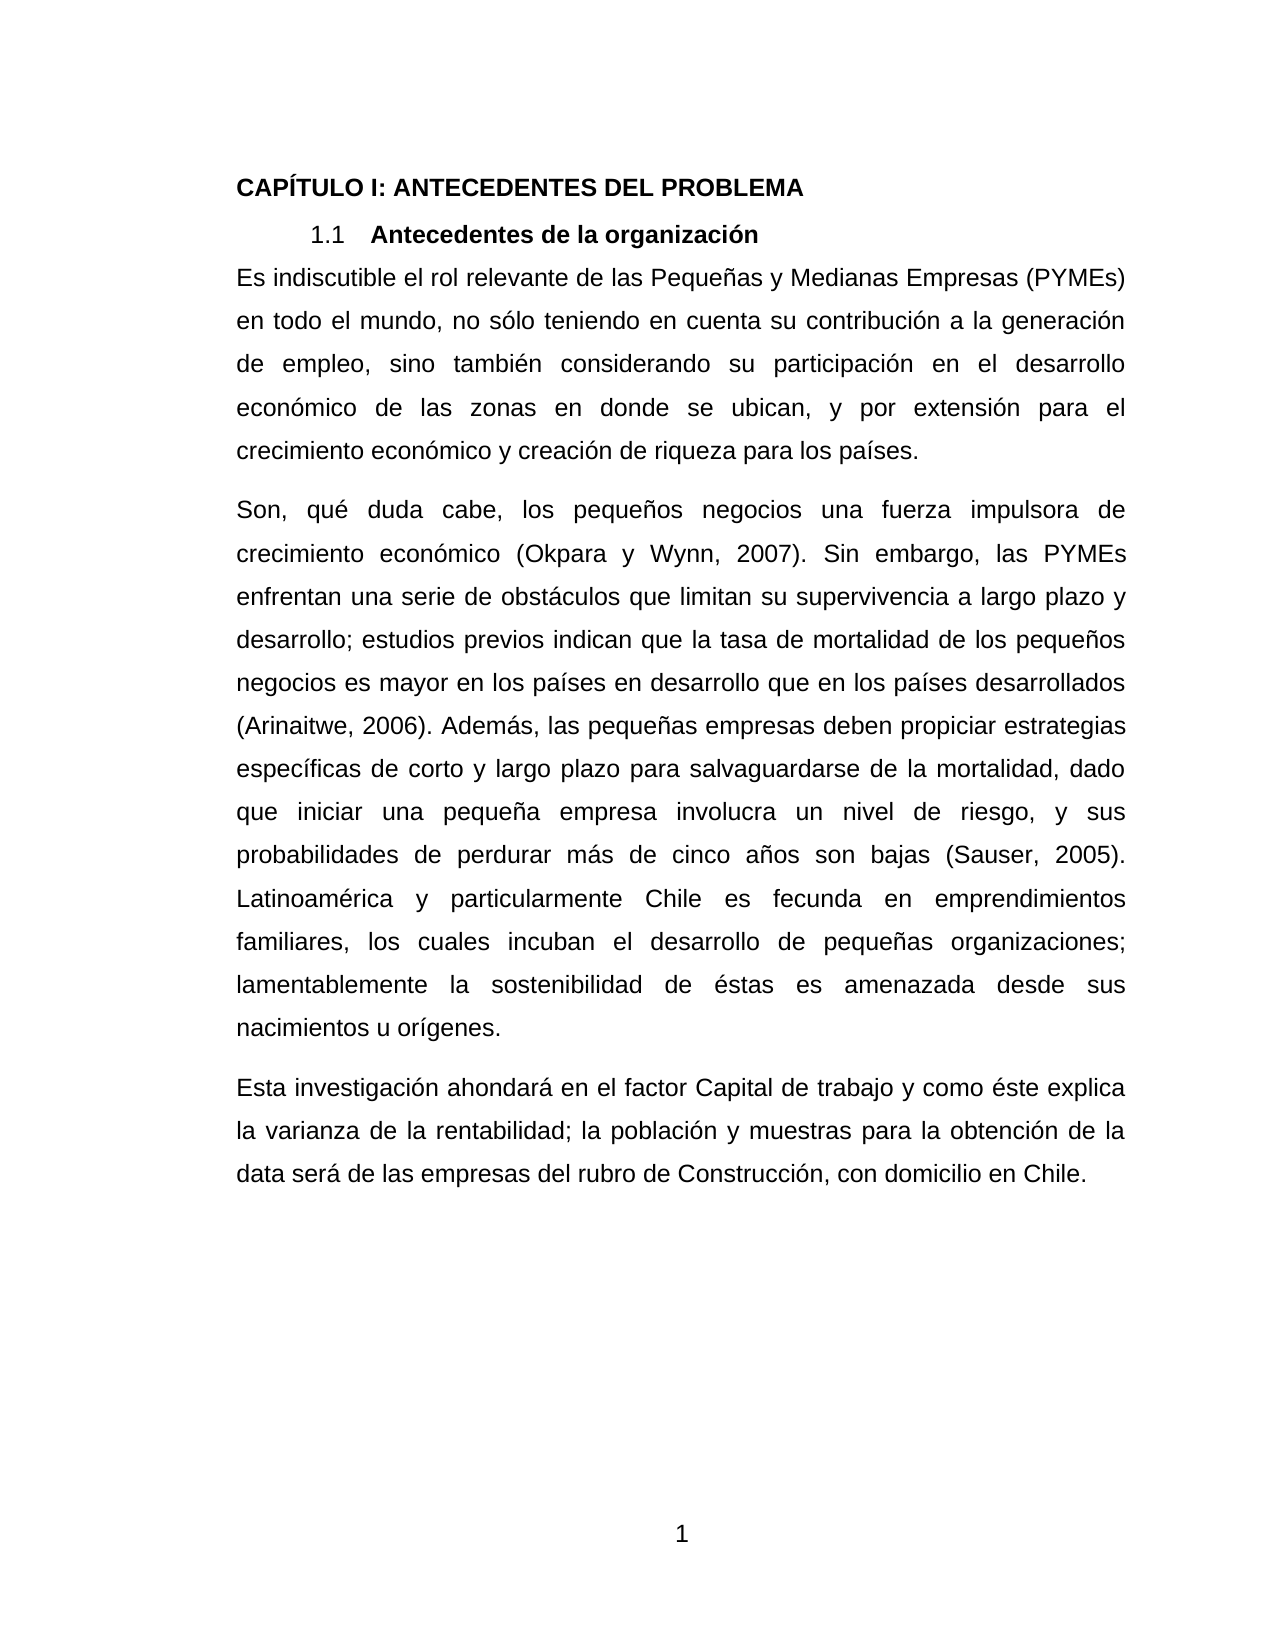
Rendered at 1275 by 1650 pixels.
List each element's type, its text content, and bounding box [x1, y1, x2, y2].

text Son, qué duda cabe, los pequeños negocios una fuerza impulsora de crecimiento económico (Okpara y Wynn, 2007). Sin embargo, las PYMEs enfrentan una serie de obstáculos que limitan su supervivencia a largo plazo y desarrollo; estudios previos indican que la tasa de mortalidad de los pequeños negocios es mayor en los países en desarrollo que en los países desarrollados (Arinaitwe, 2006). Además, las pequeñas empresas deben propiciar estrategias específicas de corto y largo plazo para salvaguardarse de la mortalidad, dado que iniciar una pequeña empresa involucra un nivel de riesgo, y sus probabilidades de perdurar más de cinco años son bajas (Sauser, 2005). Latinoamérica y particularmente Chile es fecunda en emprendimientos familiares, los cuales incuban el desarrollo de pequeñas organizaciones; lamentablemente la sostenibilidad de éstas es amenazada desde sus nacimientos u orígenes. [236, 495, 1127, 1042]
subtitle CAPÍTULO I: ANTECEDENTES DEL PROBLEMA [236, 173, 1127, 201]
text Es indiscutible el rol relevante de las Pequeñas y Medianas Empresas (PYMEs) en todo el mundo, no sólo teniendo en cuenta su contribución a la generación de empleo, sino también considerando su participación en el desarrollo económico de las zonas en donde se ubican, y por extensión para el crecimiento económico y creación de riqueza para los países. [236, 263, 1127, 464]
text Esta investigación ahondará en el factor Capital de trabajo y como éste explica la varianza de la rentabilidad; la población y muestras para la obtención de la data será de las empresas del rubro de Construcción, con domicilio en Chile. [236, 1073, 1127, 1188]
subtitle Antecedentes de la organización [310, 220, 1127, 249]
